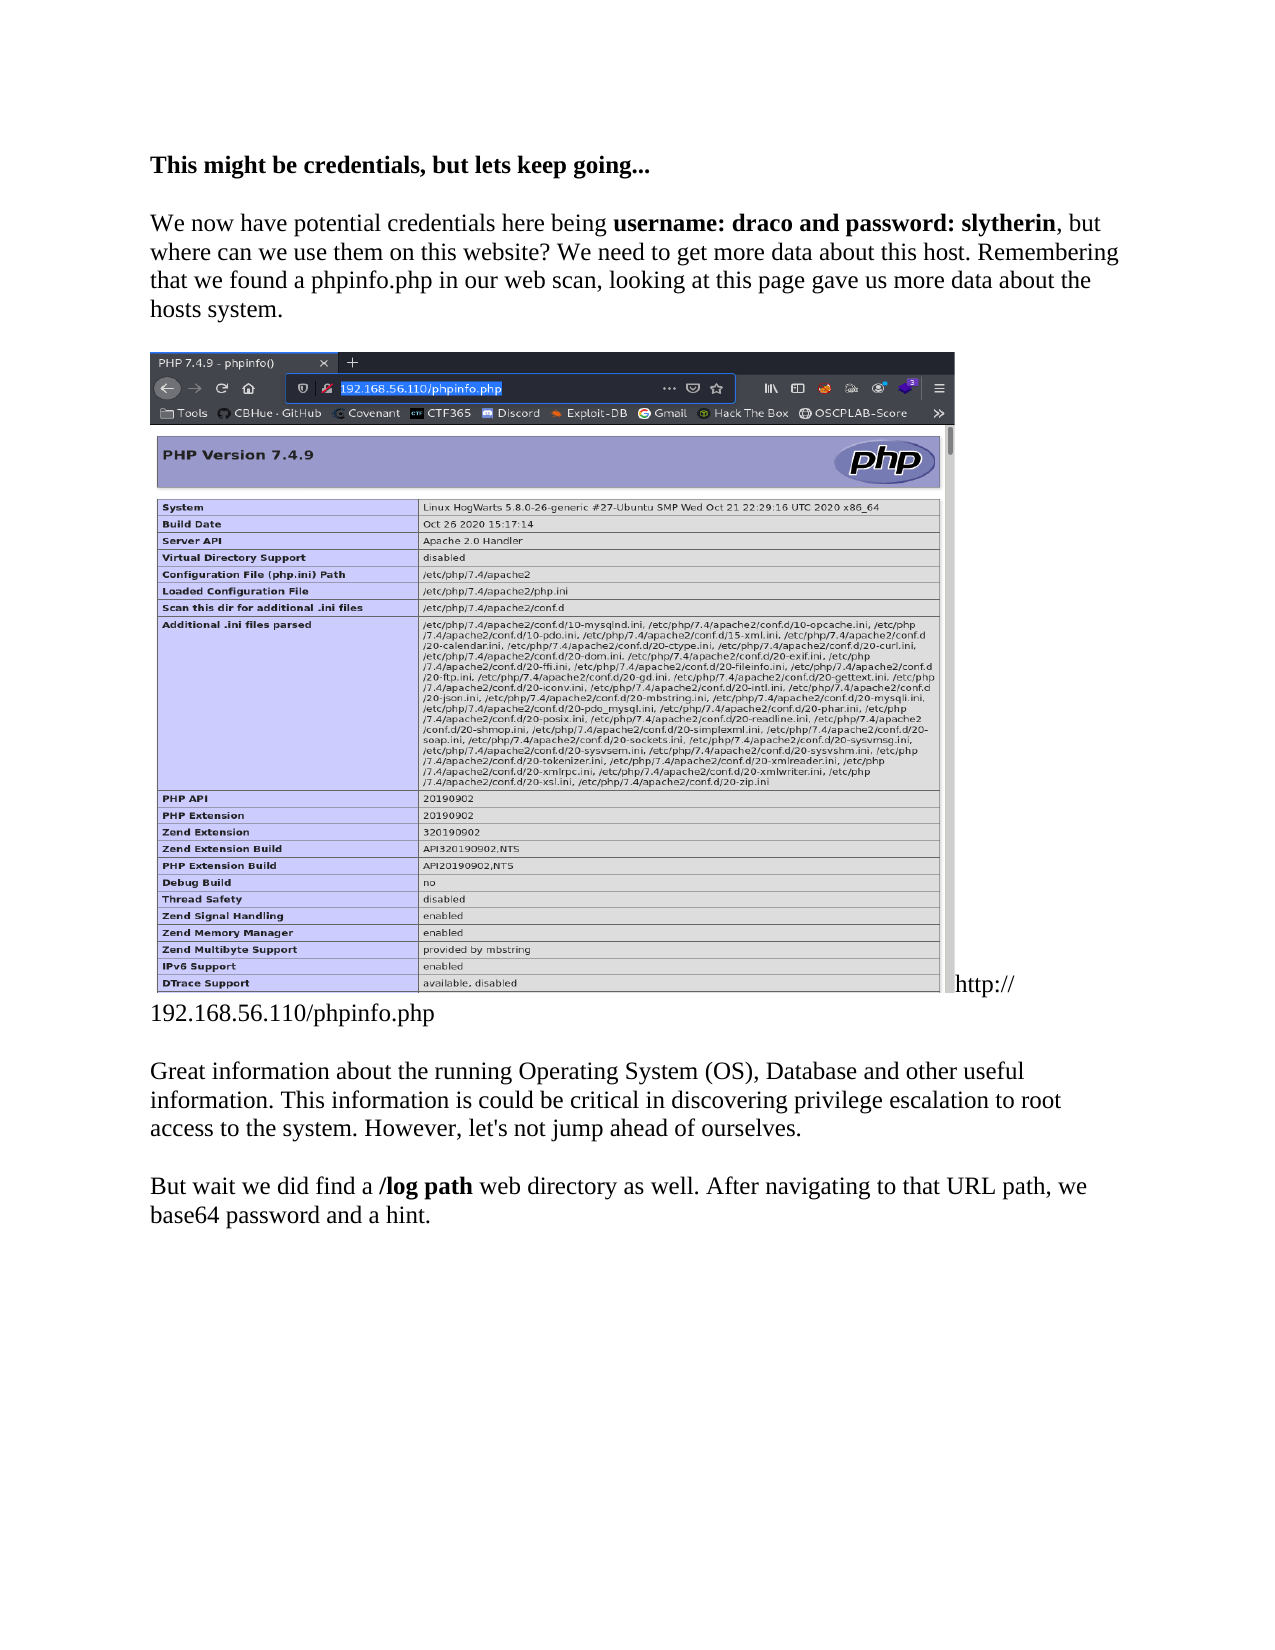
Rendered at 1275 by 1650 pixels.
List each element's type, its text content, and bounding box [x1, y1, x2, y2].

text Great information about the running Operating System (OS), Database and other useful information. This information is could be critical in discovering privilege escalation to root access to the system. However, let's not jump ahead of ourselves. [150, 1056, 1125, 1142]
text We now have potential credentials here being username: draco and password: slytherin, but where can we use them on this website? We need to get more data about this host. Remembering that we found a phpinfo.php in our web scan, looking at this page gave us more data about the hosts system. [150, 208, 1125, 323]
text But wait we did find a /log path web directory as well. After navigating to that URL path, we base64 password and a hint. [150, 1171, 1125, 1229]
picture [150, 352, 955, 993]
text This might be credentials, but lets keep going... [150, 150, 1125, 179]
